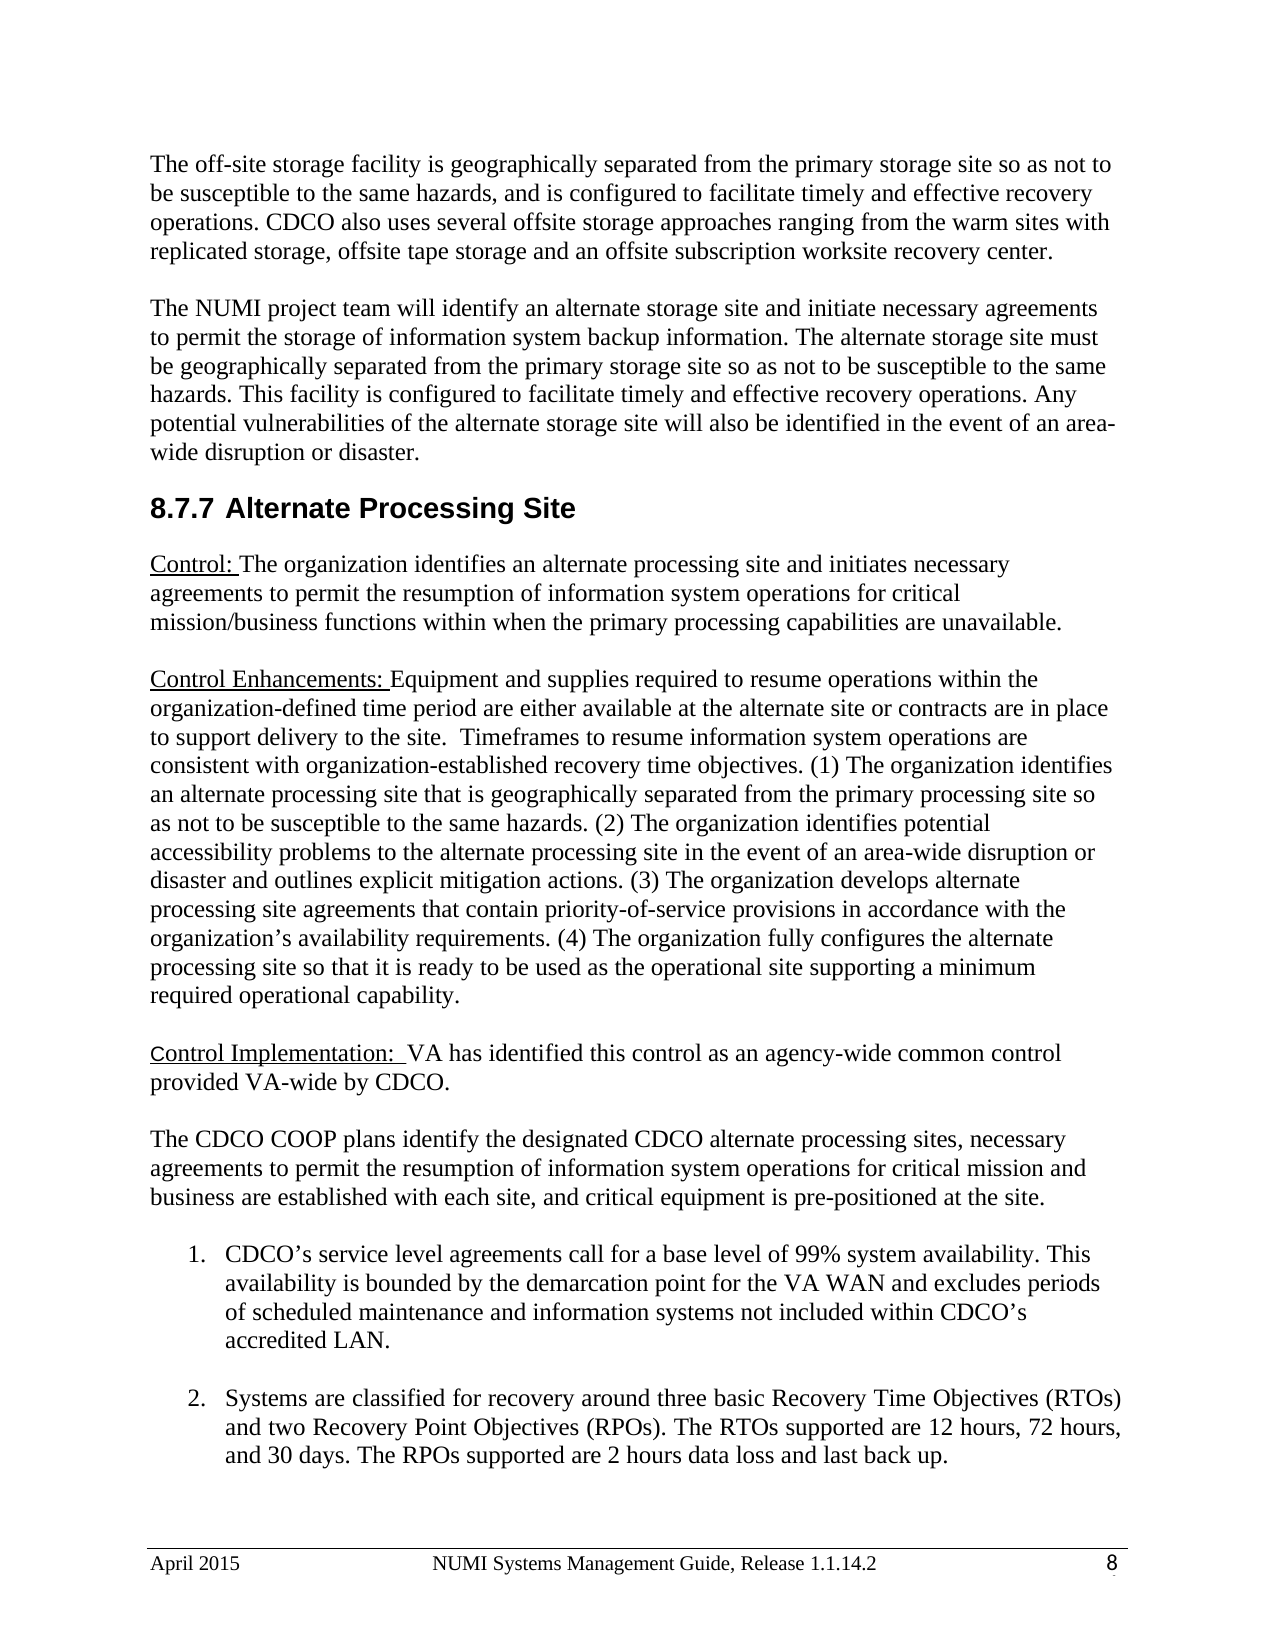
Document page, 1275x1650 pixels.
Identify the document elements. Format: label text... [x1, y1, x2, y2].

list CDCO’s service level agreements call for a base level of 99% system availability. This availability is bounded by the demarcation point for the VA WAN and excludes periods of scheduled maintenance and information systems not included within CDCO’s accredited LAN. [187, 1239, 1104, 1354]
text Control Enhancements: Equipment and supplies required to resume operations within the organization-defined time period are either available at the alternate site or contracts are in place to support delivery to the site. Timeframes to resume information system operations are consistent with organization-established recovery time objectives. (1) The organization identifies an alternate processing site that is geographically separated from the primary processing site so as not to be susceptible to the same hazards. (2) The organization identifies potential accessibility problems to the alternate processing site in the event of an area-wide disruption or disaster and outlines explicit mitigation actions. (3) The organization develops alternate processing site agreements that contain priority-of-service provisions in accordance with the organization’s availability requirements. (4) The organization fully configures the alternate processing site so that it is ready to be used as the operational site supporting a minimum required operational capability. [150, 664, 1121, 1009]
subtitle Alternate Processing Site [150, 491, 1139, 525]
text The CDCO COOP plans identify the designated CDCO alternate processing sites, necessary agreements to permit the resumption of information system operations for critical mission and business are established with each site, and critical equipment is pre-positioned at the site. [150, 1124, 1112, 1211]
text The NUMI project team will identify an alternate storage site and initiate necessary agreements to permit the storage of information system backup information. The alternate storage site must be geographically separated from the primary storage site so as not to be susceptible to the same hazards. This facility is configured to facilitate timely and effective recovery operations. Any potential vulnerabilities of the alternate storage site will also be identified in the event of an area- wide disruption or disaster. [150, 293, 1116, 466]
text Control Implementation: VA has identified this control as an agency-wide common control provided VA-wide by CDCO. [150, 1038, 1116, 1096]
list Systems are classified for recovery around three basic Recovery Time Objectives (RTOs) and two Recovery Point Objectives (RPOs). The RTOs supported are 12 hours, 72 hours, and 30 days. The RPOs supported are 2 hours data loss and last back up. [187, 1383, 1121, 1469]
text Control: The organization identifies an alternate processing site and initiates necessary agreements to permit the resumption of information system operations for critical mission/business functions within when the primary processing capabilities are unavailable. [150, 549, 1112, 636]
text The off-site storage facility is geographically separated from the primary storage site so as not to be susceptible to the same hazards, and is configured to facilitate timely and effective recovery operations. CDCO also uses several offsite storage approaches ranging from the warm sites with replicated storage, offsite tape storage and an offsite subscription worksite recovery center. [150, 149, 1116, 264]
